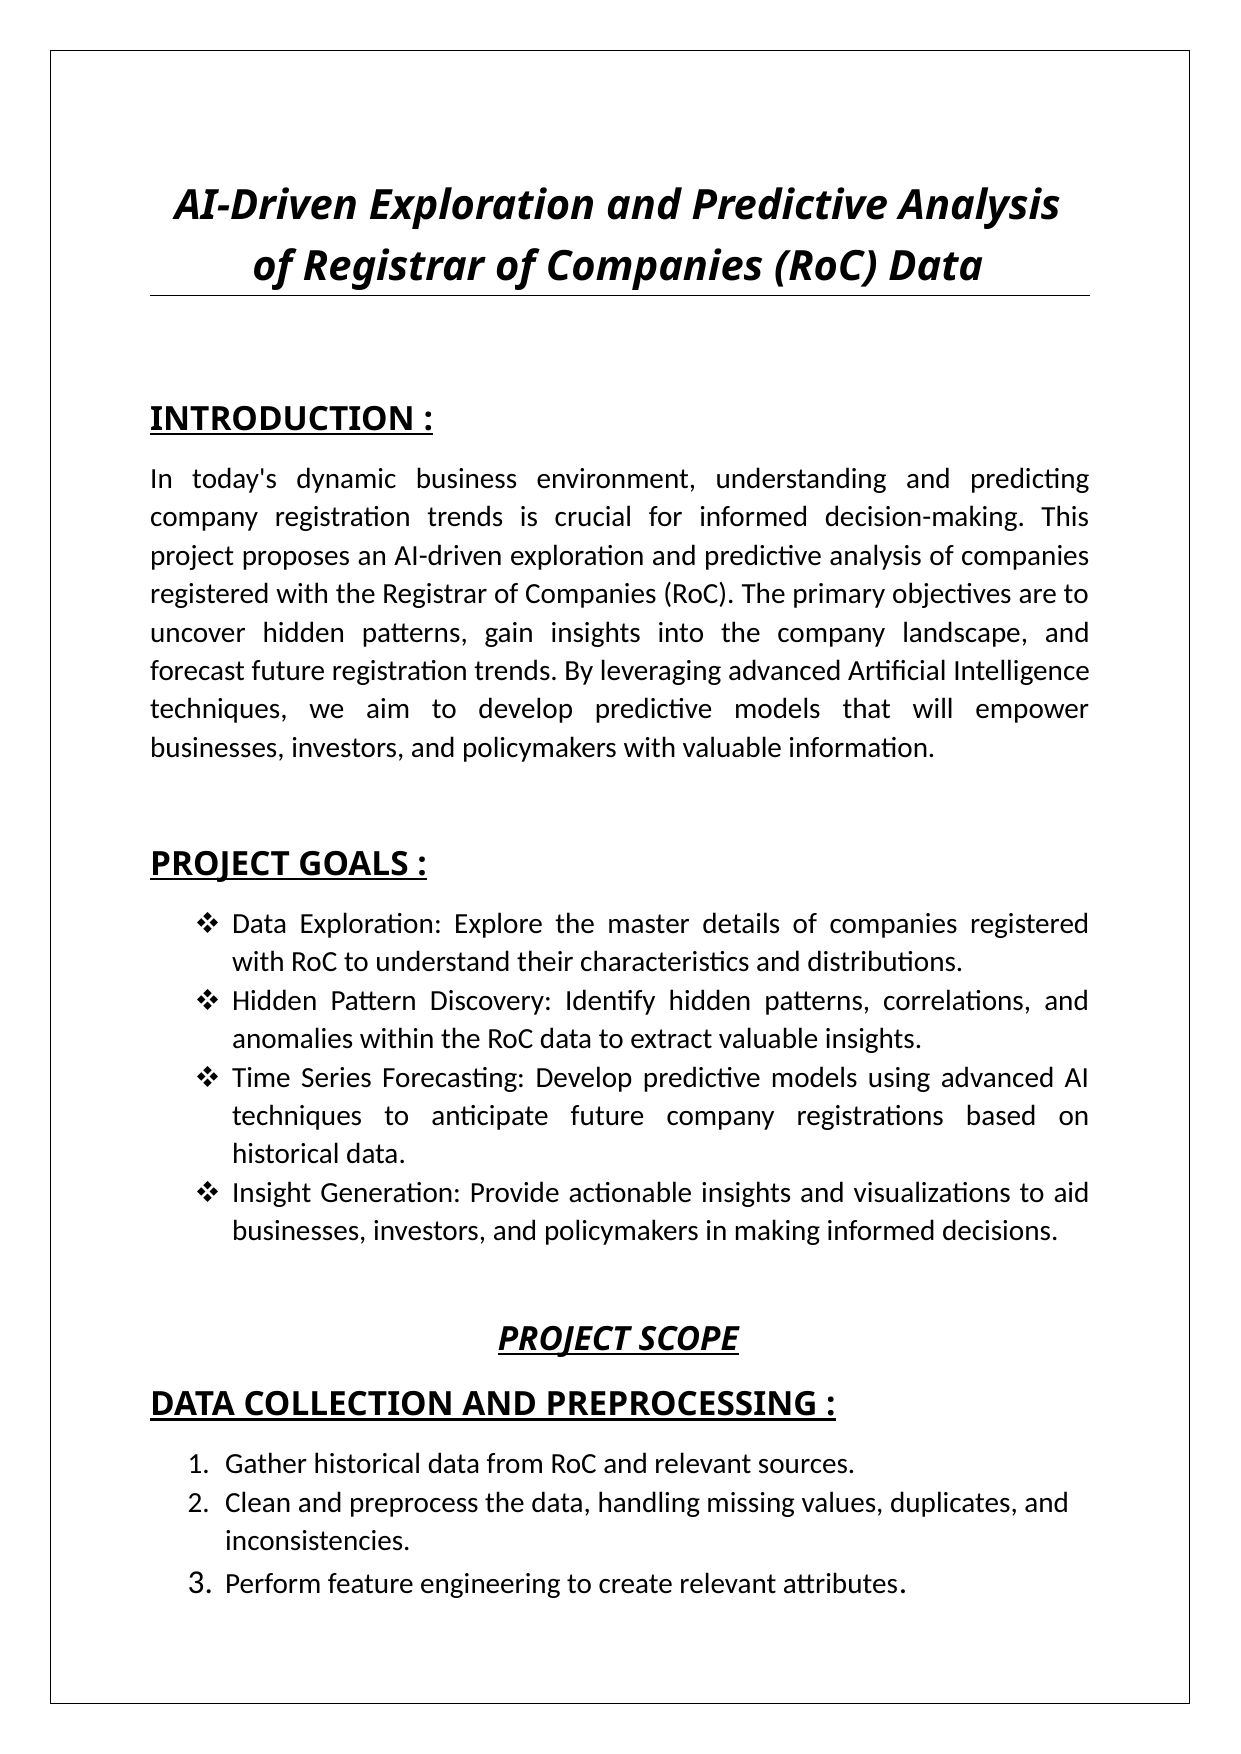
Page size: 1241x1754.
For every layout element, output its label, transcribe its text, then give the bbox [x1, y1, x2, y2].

list Hidden Pattern Discovery: Identify hidden patterns, correlations, and anomalies within the RoC data to extract valuable insights. [194, 982, 1090, 1056]
text PROJECT SCOPE [150, 1314, 1090, 1360]
text In today's dynamic business environment, understanding and predicting company registration trends is crucial for informed decision-making. This project proposes an AI-driven exploration and predictive analysis of companies registered with the Registrar of Companies (RoC). The primary objectives are to uncover hidden patterns, gain insights into the company landscape, and forecast future registration trends. By leveraging advanced Artificial Intelligence techniques, we aim to develop predictive models that will empower businesses, investors, and policymakers with valuable information. [150, 460, 1090, 765]
list Clean and preprocess the data, handling missing values, duplicates, and inconsistencies. [187, 1484, 1090, 1558]
list Perform feature engineering to create relevant attributes. [187, 1561, 1090, 1602]
list Data Exploration: Explore the master details of companies registered with RoC to understand their characteristics and distributions. [194, 905, 1090, 979]
list Time Series Forecasting: Develop predictive models using advanced AI techniques to anticipate future company registrations based on historical data. [194, 1059, 1090, 1171]
text DATA COLLECTION AND PREPROCESSING : [150, 1380, 1090, 1425]
text PROJECT GOALS : [150, 839, 1090, 885]
text INTRODUCTION : [150, 394, 1090, 440]
list Insight Generation: Provide actionable insights and visualizations to aid businesses, investors, and policymakers in making informed decisions. [194, 1174, 1090, 1248]
list Gather historical data from RoC and relevant sources. [187, 1446, 1090, 1481]
subtitle AI-Driven Exploration and Predictive Analysis of Registrar of Companies (RoC) Data [150, 175, 1090, 295]
